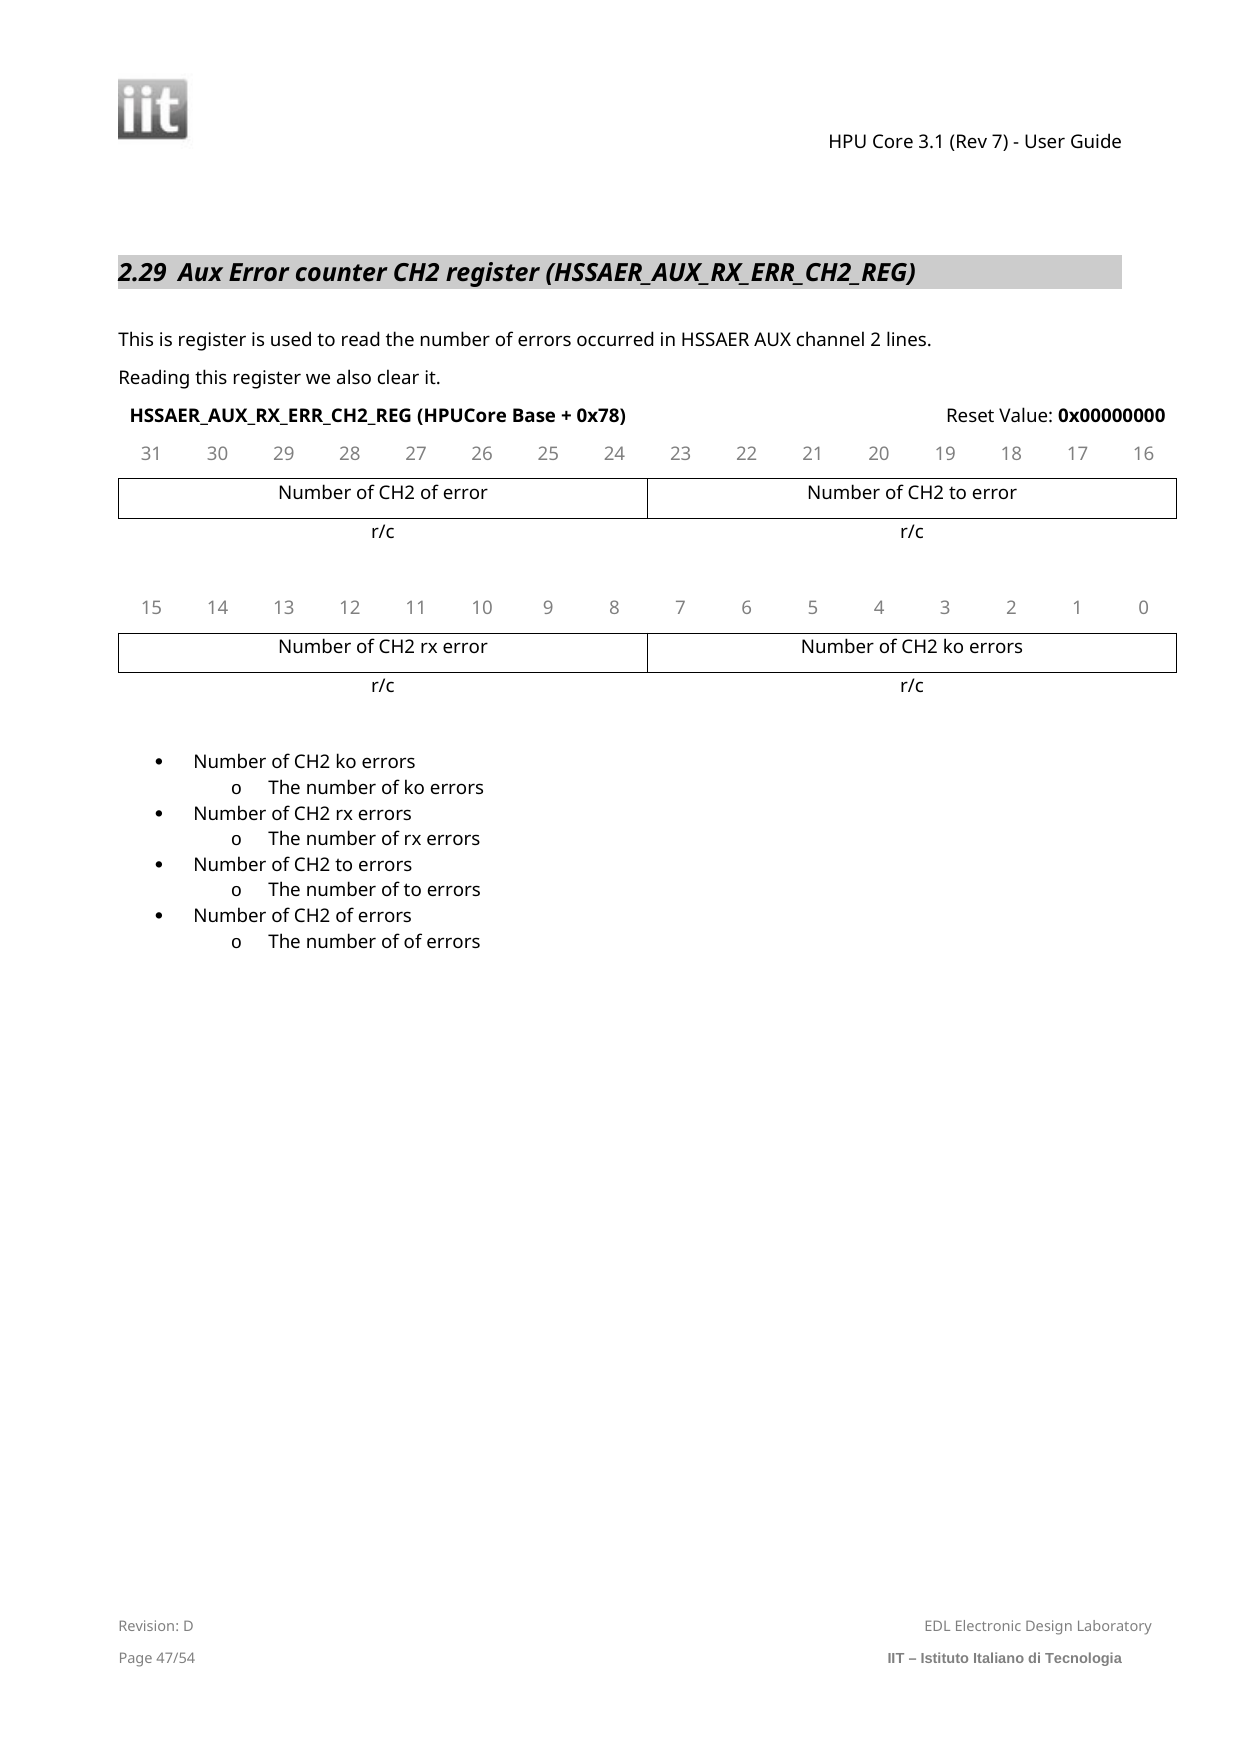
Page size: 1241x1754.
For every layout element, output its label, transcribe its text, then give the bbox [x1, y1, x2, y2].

list The number of rx errors [231, 825, 1122, 851]
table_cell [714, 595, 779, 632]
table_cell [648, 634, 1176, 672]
picture [118, 73, 194, 149]
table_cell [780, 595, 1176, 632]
list Number of CH2 ko errors [156, 749, 1122, 774]
list Number of CH2 rx errors [156, 800, 1122, 825]
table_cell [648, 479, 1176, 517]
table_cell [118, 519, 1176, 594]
list The number of of errors [231, 928, 1122, 954]
list The number of ko errors [231, 774, 1122, 800]
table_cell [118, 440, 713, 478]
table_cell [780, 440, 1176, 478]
list The number of to errors [231, 877, 1122, 902]
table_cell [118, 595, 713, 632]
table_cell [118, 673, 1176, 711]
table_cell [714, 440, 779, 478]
text This is register is used to read the number of errors occurred in HSSAER AUX channel 2 lines. [118, 326, 1122, 352]
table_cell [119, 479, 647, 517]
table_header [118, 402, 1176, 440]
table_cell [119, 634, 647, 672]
text Reading this register we also clear it. [118, 364, 1122, 390]
subtitle Aux Error counter CH2 register (HSSAER_AUX_RX_ERR_CH2_REG) [118, 255, 1122, 289]
list Number of CH2 to errors [156, 851, 1122, 877]
list Number of CH2 of errors [156, 902, 1122, 928]
